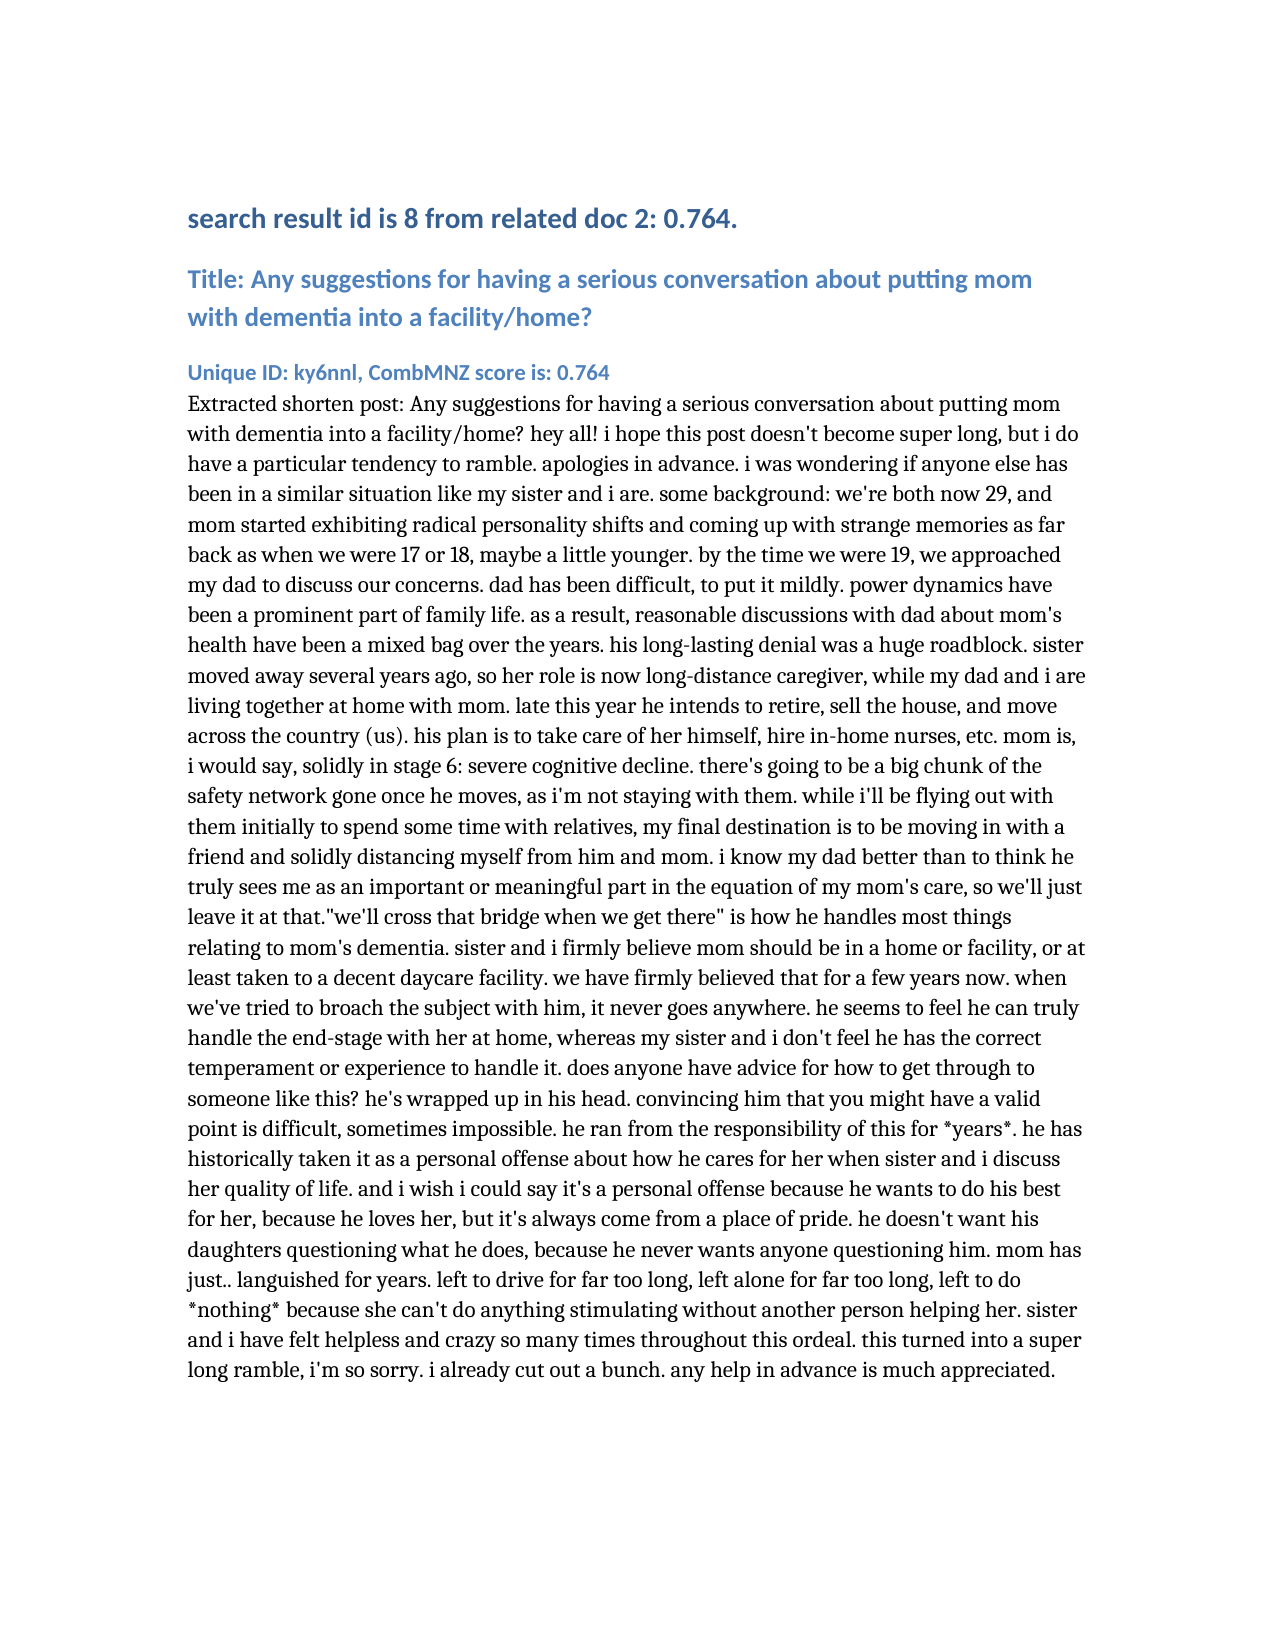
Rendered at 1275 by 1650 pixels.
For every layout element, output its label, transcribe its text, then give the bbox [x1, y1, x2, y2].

text Extracted shorten post: Any suggestions for having a serious conversation about putting mom with dementia into a facility/home? hey all! i hope this post doesn't become super long, but i do have a particular tendency to ramble. apologies in advance. i was wondering if anyone else has been in a similar situation like my sister and i are. some background: we're both now 29, and mom started exhibiting radical personality shifts and coming up with strange memories as far back as when we were 17 or 18, maybe a little younger. by the time we were 19, we approached my dad to discuss our concerns. dad has been difficult, to put it mildly. power dynamics have been a prominent part of family life. as a result, reasonable discussions with dad about mom's health have been a mixed bag over the years. his long-lasting denial was a huge roadblock. sister moved away several years ago, so her role is now long-distance caregiver, while my dad and i are living together at home with mom. late this year he intends to retire, sell the house, and move across the country (us). his plan is to take care of her himself, hire in-home nurses, etc. mom is, i would say, solidly in stage 6: severe cognitive decline. there's going to be a big chunk of the safety network gone once he moves, as i'm not staying with them. while i'll be flying out with them initially to spend some time with relatives, my final destination is to be moving in with a friend and solidly distancing myself from him and mom. i know my dad better than to think he truly sees me as an important or meaningful part in the equation of my mom's care, so we'll just leave it at that."we'll cross that bridge when we get there" is how he handles most things relating to mom's dementia. sister and i firmly believe mom should be in a home or facility, or at least taken to a decent daycare facility. we have firmly believed that for a few years now. when we've tried to broach the subject with him, it never goes anywhere. he seems to feel he can truly handle the end-stage with her at home, whereas my sister and i don't feel he has the correct temperament or experience to handle it. does anyone have advice for how to get through to someone like this? he's wrapped up in his head. convincing him that you might have a valid point is difficult, sometimes impossible. he ran from the responsibility of this for *years*. he has historically taken it as a personal offense about how he cares for her when sister and i discuss her quality of life. and i wish i could say it's a personal offense because he wants to do his best for her, because he loves her, but it's always come from a place of pride. he doesn't want his daughters questioning what he does, because he never wants anyone questioning him. mom has just.. languished for years. left to drive for far too long, left alone for far too long, left to do *nothing* because she can't do anything stimulating without another person helping her. sister and i have felt helpless and crazy so many times throughout this ordeal. this turned into a super long ramble, i'm so sorry. i already cut out a bunch. any help in advance is much appreciated. [187, 391, 1087, 1384]
subtitle Title: Any suggestions for having a serious conversation about putting mom with dementia into a facility/home? [187, 262, 1087, 333]
subtitle Unique ID: ky6nnl, CombMNZ score is: 0.764 [187, 358, 1087, 386]
subtitle search result id is 8 from related doc 2: 0.764. [187, 200, 1087, 236]
